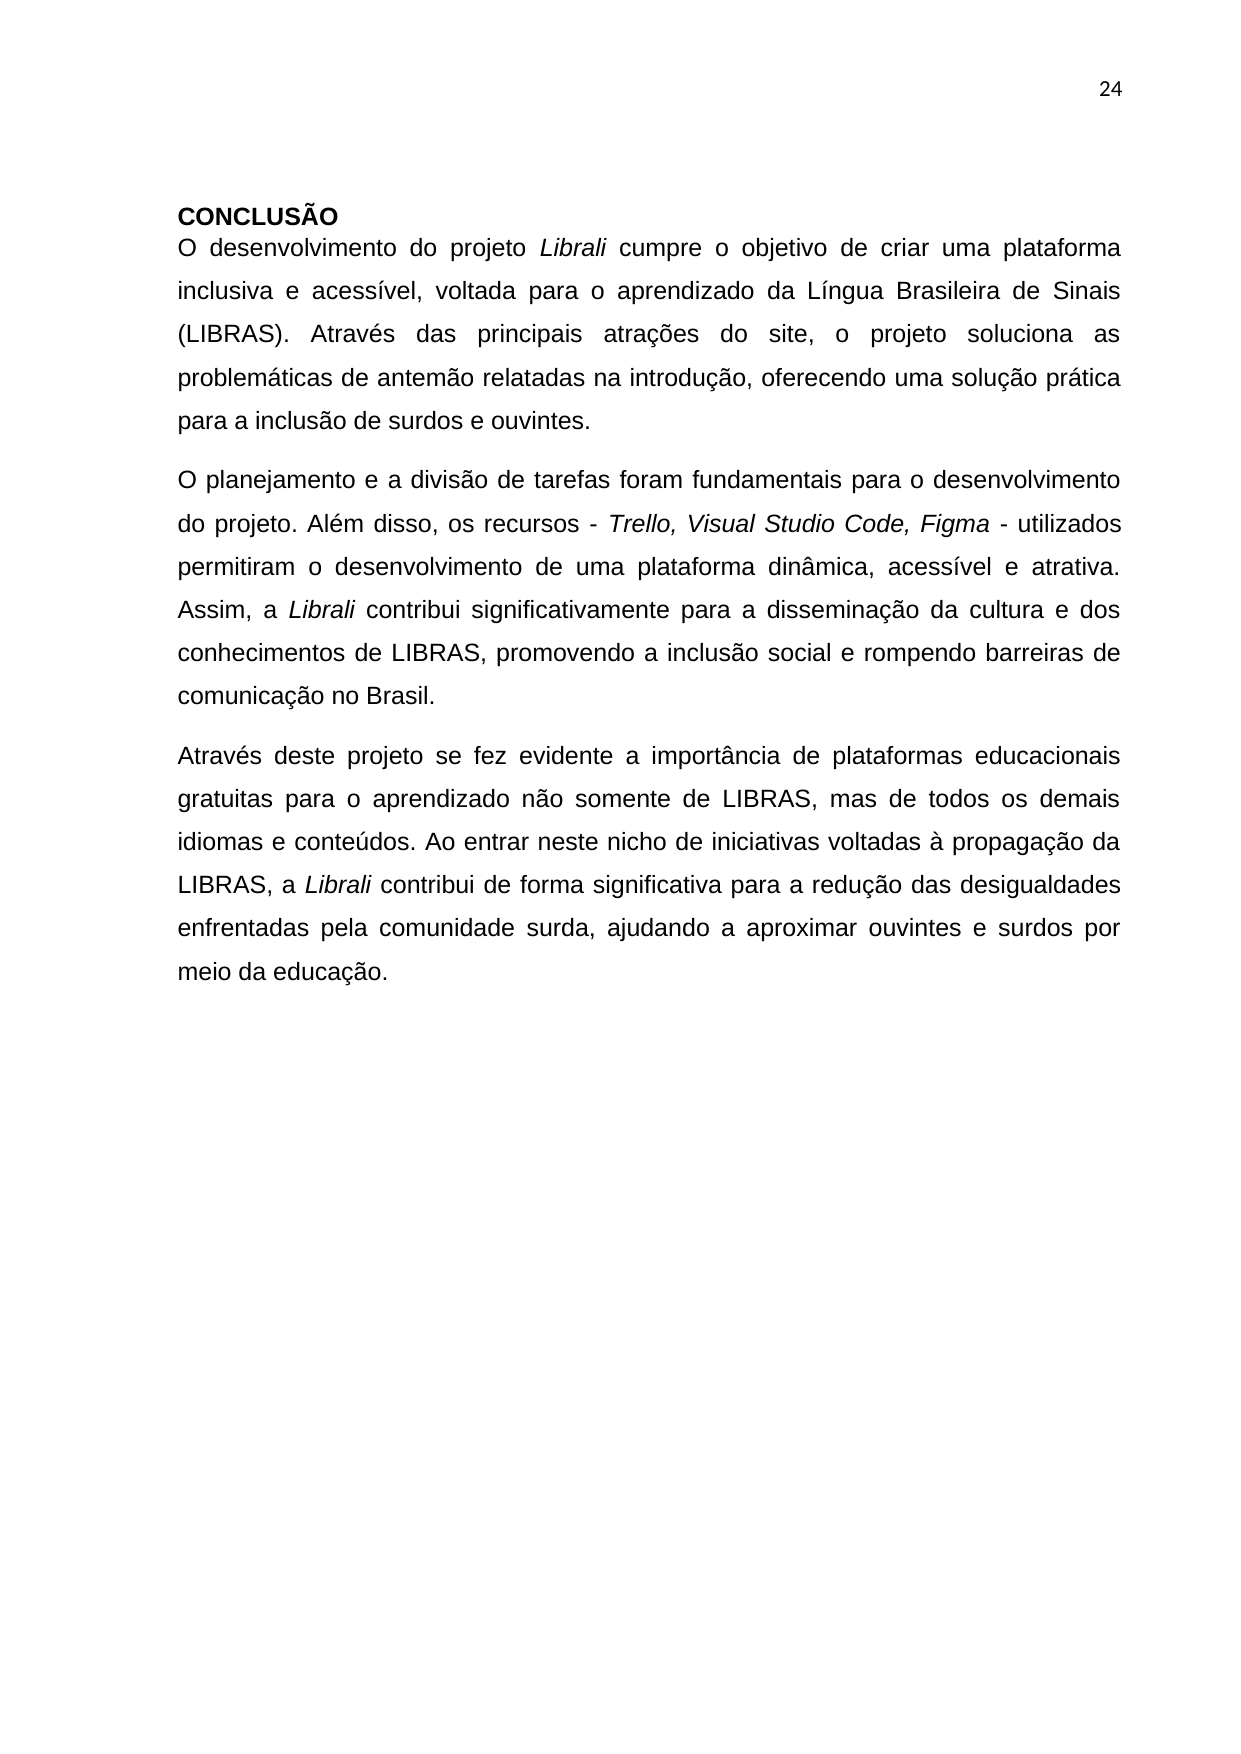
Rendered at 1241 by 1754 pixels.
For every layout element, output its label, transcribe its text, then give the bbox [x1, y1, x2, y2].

subtitle CONCLUSÃO [177, 202, 1122, 231]
text O desenvolvimento do projeto Librali cumpre o objetivo de criar uma plataforma inclusiva e acessível, voltada para o aprendizado da Língua Brasileira de Sinais (LIBRAS). Através das principais atrações do site, o projeto soluciona as problemáticas de antemão relatadas na introdução, oferecendo uma solução prática para a inclusão de surdos e ouvintes. [177, 233, 1122, 434]
text O planejamento e a divisão de tarefas foram fundamentais para o desenvolvimento do projeto. Além disso, os recursos - Trello, Visual Studio Code, Figma - utilizados permitiram o desenvolvimento de uma plataforma dinâmica, acessível e atrativa. Assim, a Librali contribui significativamente para a disseminação da cultura e dos conhecimentos de LIBRAS, promovendo a inclusão social e rompendo barreiras de comunicação no Brasil. [177, 466, 1122, 710]
text Através deste projeto se fez evidente a importância de plataformas educacionais gratuitas para o aprendizado não somente de LIBRAS, mas de todos os demais idiomas e conteúdos. Ao entrar neste nicho de iniciativas voltadas à propagação da LIBRAS, a Librali contribui de forma significativa para a redução das desigualdades enfrentadas pela comunidade surda, ajudando a aproximar ouvintes e surdos por meio da educação. [177, 741, 1122, 985]
